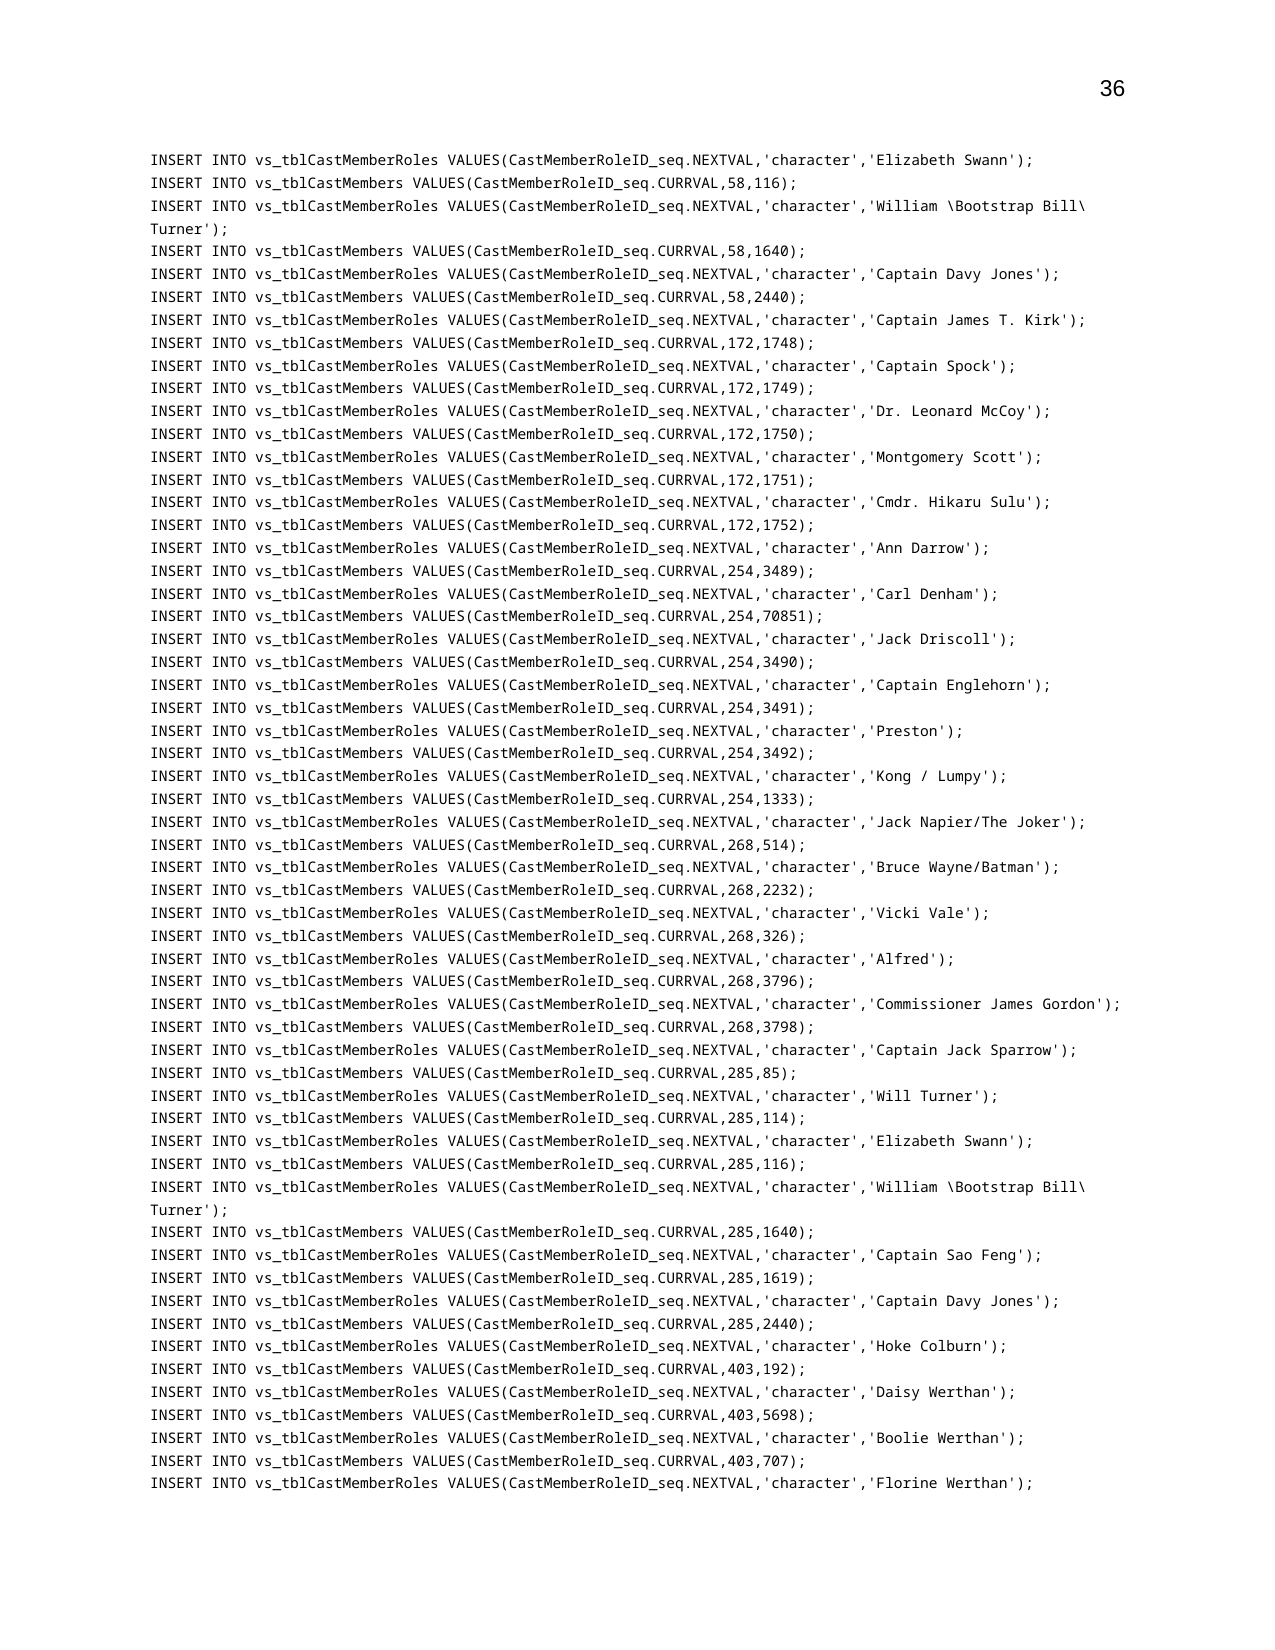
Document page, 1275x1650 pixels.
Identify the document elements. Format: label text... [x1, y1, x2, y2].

text INSERT INTO vs_tblCastMemberRoles VALUES(CastMemberRoleID_seq.NEXTVAL,'character','Captain James T. Kirk'); [150, 310, 1125, 329]
text INSERT INTO vs_tblCastMemberRoles VALUES(CastMemberRoleID_seq.NEXTVAL,'character','Montgomery Scott'); [150, 447, 1125, 466]
text INSERT INTO vs_tblCastMembers VALUES(CastMemberRoleID_seq.CURRVAL,403,707); [150, 1450, 1125, 1470]
text INSERT INTO vs_tblCastMembers VALUES(CastMemberRoleID_seq.CURRVAL,285,116); [150, 1154, 1125, 1174]
text INSERT INTO vs_tblCastMemberRoles VALUES(CastMemberRoleID_seq.NEXTVAL,'character','William \Bootstrap Bill\ Turner'); [150, 1177, 1125, 1219]
text INSERT INTO vs_tblCastMembers VALUES(CastMemberRoleID_seq.CURRVAL,58,1640); [150, 241, 1125, 261]
text INSERT INTO vs_tblCastMembers VALUES(CastMemberRoleID_seq.CURRVAL,58,116); [150, 173, 1125, 193]
text INSERT INTO vs_tblCastMemberRoles VALUES(CastMemberRoleID_seq.NEXTVAL,'character','Kong / Lumpy'); [150, 766, 1125, 786]
text INSERT INTO vs_tblCastMemberRoles VALUES(CastMemberRoleID_seq.NEXTVAL,'character','Vicki Vale'); [150, 903, 1125, 923]
text INSERT INTO vs_tblCastMembers VALUES(CastMemberRoleID_seq.CURRVAL,254,3491); [150, 697, 1125, 717]
text INSERT INTO vs_tblCastMemberRoles VALUES(CastMemberRoleID_seq.NEXTVAL,'character','Captain Davy Jones'); [150, 1291, 1125, 1311]
text INSERT INTO vs_tblCastMemberRoles VALUES(CastMemberRoleID_seq.NEXTVAL,'character','Captain Sao Feng'); [150, 1245, 1125, 1265]
text INSERT INTO vs_tblCastMemberRoles VALUES(CastMemberRoleID_seq.NEXTVAL,'character','Captain Davy Jones'); [150, 264, 1125, 284]
text INSERT INTO vs_tblCastMembers VALUES(CastMemberRoleID_seq.CURRVAL,268,514); [150, 834, 1125, 854]
text INSERT INTO vs_tblCastMembers VALUES(CastMemberRoleID_seq.CURRVAL,172,1752); [150, 515, 1125, 535]
text INSERT INTO vs_tblCastMembers VALUES(CastMemberRoleID_seq.CURRVAL,172,1749); [150, 378, 1125, 398]
text INSERT INTO vs_tblCastMembers VALUES(CastMemberRoleID_seq.CURRVAL,285,1640); [150, 1222, 1125, 1242]
text INSERT INTO vs_tblCastMemberRoles VALUES(CastMemberRoleID_seq.NEXTVAL,'character','Boolie Werthan'); [150, 1427, 1125, 1447]
text INSERT INTO vs_tblCastMemberRoles VALUES(CastMemberRoleID_seq.NEXTVAL,'character','Captain Spock'); [150, 355, 1125, 375]
text INSERT INTO vs_tblCastMembers VALUES(CastMemberRoleID_seq.CURRVAL,58,2440); [150, 287, 1125, 307]
text INSERT INTO vs_tblCastMembers VALUES(CastMemberRoleID_seq.CURRVAL,285,114); [150, 1108, 1125, 1128]
text INSERT INTO vs_tblCastMembers VALUES(CastMemberRoleID_seq.CURRVAL,172,1750); [150, 424, 1125, 444]
text INSERT INTO vs_tblCastMembers VALUES(CastMemberRoleID_seq.CURRVAL,403,192); [150, 1359, 1125, 1379]
text INSERT INTO vs_tblCastMembers VALUES(CastMemberRoleID_seq.CURRVAL,285,85); [150, 1062, 1125, 1082]
text INSERT INTO vs_tblCastMembers VALUES(CastMemberRoleID_seq.CURRVAL,403,5698); [150, 1405, 1125, 1424]
text INSERT INTO vs_tblCastMemberRoles VALUES(CastMemberRoleID_seq.NEXTVAL,'character','Preston'); [150, 720, 1125, 740]
text INSERT INTO vs_tblCastMembers VALUES(CastMemberRoleID_seq.CURRVAL,268,3798); [150, 1017, 1125, 1037]
text INSERT INTO vs_tblCastMembers VALUES(CastMemberRoleID_seq.CURRVAL,268,2232); [150, 880, 1125, 900]
text INSERT INTO vs_tblCastMemberRoles VALUES(CastMemberRoleID_seq.NEXTVAL,'character','William \Bootstrap Bill\Turner'); [150, 196, 1125, 238]
text INSERT INTO vs_tblCastMembers VALUES(CastMemberRoleID_seq.CURRVAL,254,3489); [150, 561, 1125, 581]
text INSERT INTO vs_tblCastMemberRoles VALUES(CastMemberRoleID_seq.NEXTVAL,'character','Jack Driscoll'); [150, 629, 1125, 649]
text INSERT INTO vs_tblCastMemberRoles VALUES(CastMemberRoleID_seq.NEXTVAL,'character','Carl Denham'); [150, 583, 1125, 603]
text INSERT INTO vs_tblCastMemberRoles VALUES(CastMemberRoleID_seq.NEXTVAL,'character','Captain Jack Sparrow'); [150, 1040, 1125, 1059]
text INSERT INTO vs_tblCastMemberRoles VALUES(CastMemberRoleID_seq.NEXTVAL,'character','Will Turner'); [150, 1085, 1125, 1105]
text INSERT INTO vs_tblCastMembers VALUES(CastMemberRoleID_seq.CURRVAL,268,3796); [150, 971, 1125, 991]
text INSERT INTO vs_tblCastMemberRoles VALUES(CastMemberRoleID_seq.NEXTVAL,'character','Ann Darrow'); [150, 538, 1125, 558]
text INSERT INTO vs_tblCastMembers VALUES(CastMemberRoleID_seq.CURRVAL,254,3492); [150, 743, 1125, 763]
text INSERT INTO vs_tblCastMembers VALUES(CastMemberRoleID_seq.CURRVAL,254,3490); [150, 652, 1125, 672]
text INSERT INTO vs_tblCastMembers VALUES(CastMemberRoleID_seq.CURRVAL,172,1751); [150, 469, 1125, 489]
text INSERT INTO vs_tblCastMembers VALUES(CastMemberRoleID_seq.CURRVAL,268,326); [150, 926, 1125, 946]
text INSERT INTO vs_tblCastMemberRoles VALUES(CastMemberRoleID_seq.NEXTVAL,'character','Dr. Leonard McCoy'); [150, 401, 1125, 421]
text INSERT INTO vs_tblCastMemberRoles VALUES(CastMemberRoleID_seq.NEXTVAL,'character','Bruce Wayne/Batman'); [150, 857, 1125, 877]
text INSERT INTO vs_tblCastMemberRoles VALUES(CastMemberRoleID_seq.NEXTVAL,'character','Daisy Werthan'); [150, 1382, 1125, 1402]
text INSERT INTO vs_tblCastMemberRoles VALUES(CastMemberRoleID_seq.NEXTVAL,'character','Captain Englehorn'); [150, 675, 1125, 694]
text INSERT INTO vs_tblCastMembers VALUES(CastMemberRoleID_seq.CURRVAL,254,1333); [150, 789, 1125, 809]
text INSERT INTO vs_tblCastMemberRoles VALUES(CastMemberRoleID_seq.NEXTVAL,'character','Cmdr. Hikaru Sulu'); [150, 492, 1125, 512]
text INSERT INTO vs_tblCastMemberRoles VALUES(CastMemberRoleID_seq.NEXTVAL,'character','Jack Napier/The Joker'); [150, 812, 1125, 831]
text INSERT INTO vs_tblCastMemberRoles VALUES(CastMemberRoleID_seq.NEXTVAL,'character','Florine Werthan'); [150, 1473, 1125, 1493]
text INSERT INTO vs_tblCastMembers VALUES(CastMemberRoleID_seq.CURRVAL,172,1748); [150, 332, 1125, 352]
text INSERT INTO vs_tblCastMemberRoles VALUES(CastMemberRoleID_seq.NEXTVAL,'character','Hoke Colburn'); [150, 1336, 1125, 1356]
text INSERT INTO vs_tblCastMemberRoles VALUES(CastMemberRoleID_seq.NEXTVAL,'character','Alfred'); [150, 948, 1125, 968]
text INSERT INTO vs_tblCastMemberRoles VALUES(CastMemberRoleID_seq.NEXTVAL,'character','Elizabeth Swann'); [150, 1131, 1125, 1151]
text INSERT INTO vs_tblCastMembers VALUES(CastMemberRoleID_seq.CURRVAL,285,2440); [150, 1313, 1125, 1333]
text INSERT INTO vs_tblCastMembers VALUES(CastMemberRoleID_seq.CURRVAL,285,1619); [150, 1268, 1125, 1288]
text INSERT INTO vs_tblCastMemberRoles VALUES(CastMemberRoleID_seq.NEXTVAL,'character','Elizabeth Swann'); [150, 150, 1125, 170]
text INSERT INTO vs_tblCastMemberRoles VALUES(CastMemberRoleID_seq.NEXTVAL,'character','Commissioner James Gordon'); [150, 994, 1125, 1014]
text INSERT INTO vs_tblCastMembers VALUES(CastMemberRoleID_seq.CURRVAL,254,70851); [150, 606, 1125, 626]
